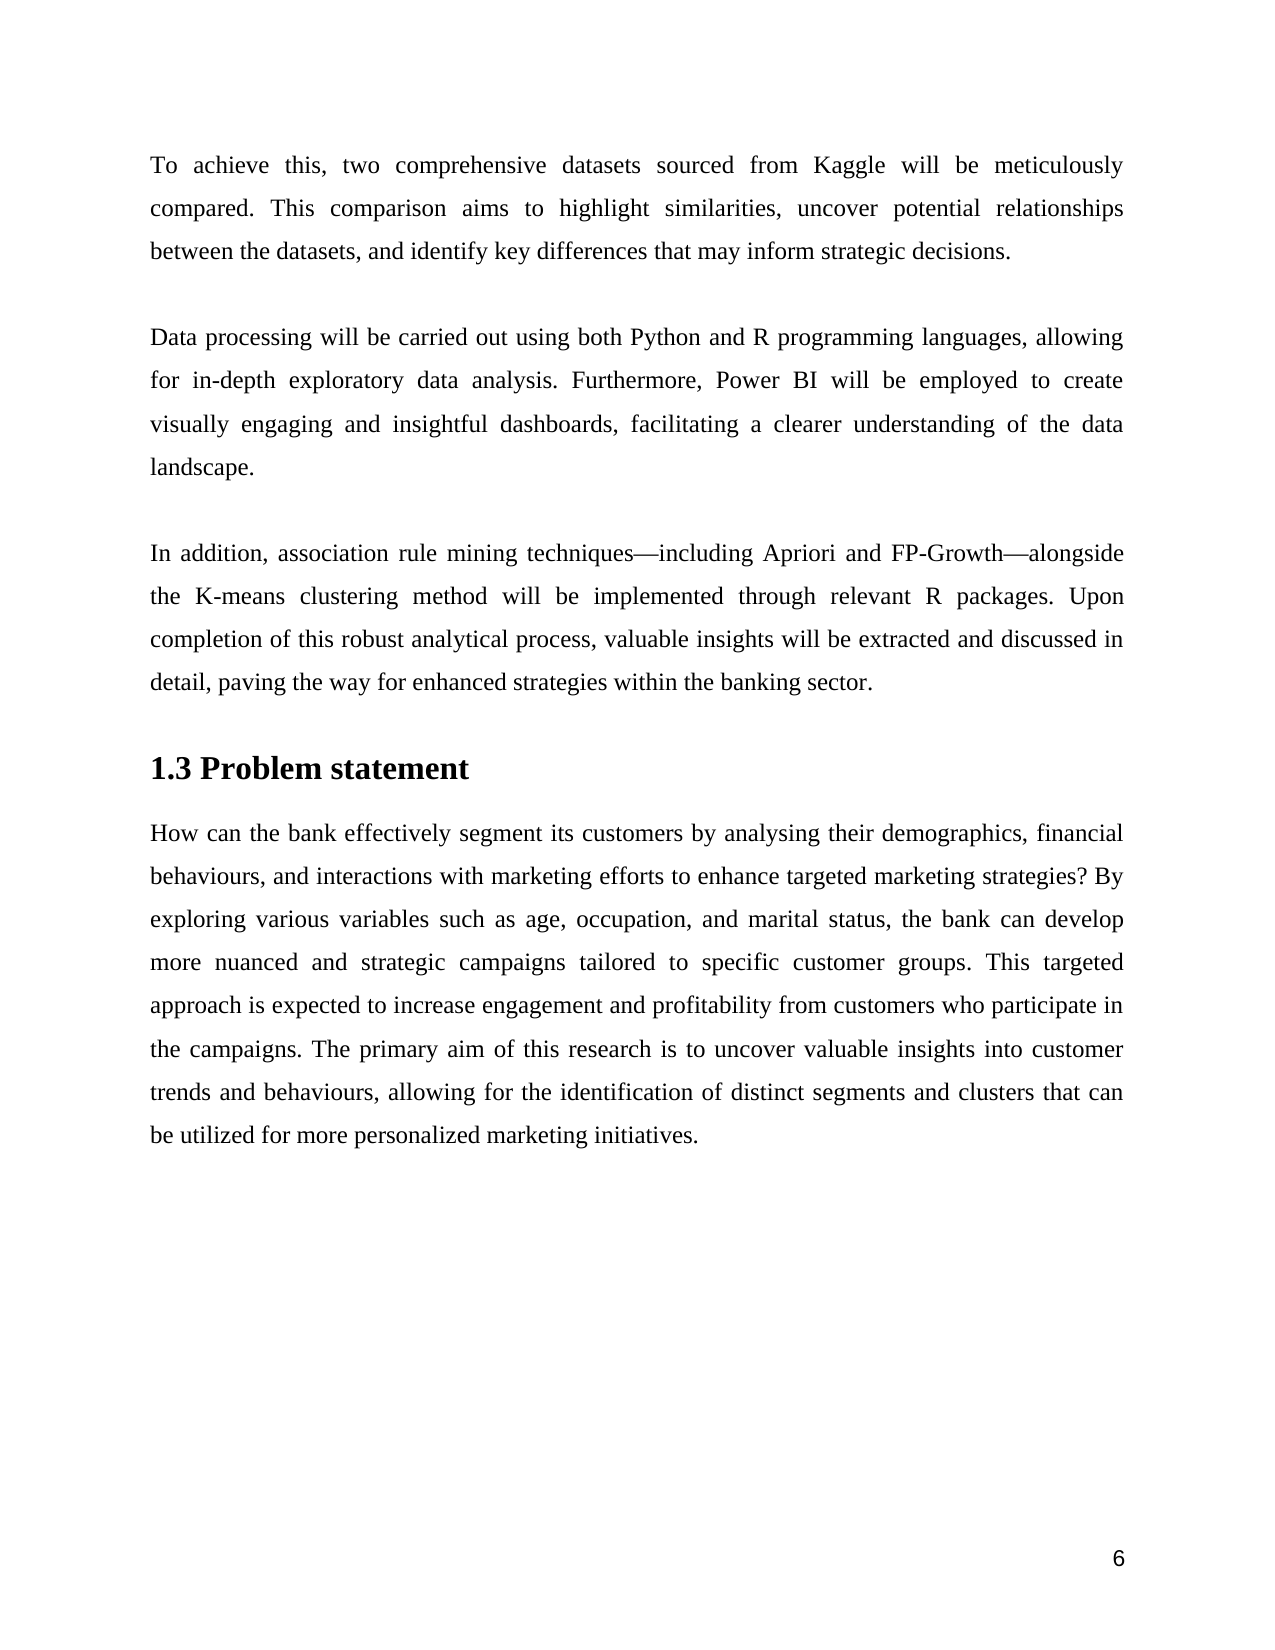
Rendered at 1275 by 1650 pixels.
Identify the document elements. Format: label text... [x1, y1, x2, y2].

text In addition, association rule mining techniques—including Apriori and FP-Growth—alongside the K-means clustering method will be implemented through relevant R packages. Upon completion of this robust analytical process, valuable insights will be extracted and discussed in detail, paving the way for enhanced strategies within the banking sector. [150, 538, 1125, 696]
text Data processing will be carried out using both Python and R programming languages, allowing for in-depth exploratory data analysis. Furthermore, Power BI will be employed to create visually engaging and insightful dashboards, facilitating a clearer understanding of the data landscape. [150, 322, 1125, 481]
text To achieve this, two comprehensive datasets sourced from Kaggle will be meticulously compared. This comparison aims to highlight similarities, uncover potential relationships between the datasets, and identify key differences that may inform strategic decisions. [150, 150, 1125, 265]
text How can the bank effectively segment its customers by analysing their demographics, financial behaviours, and interactions with marketing efforts to enhance targeted marketing strategies? By exploring various variables such as age, occupation, and marital status, the bank can develop more nuanced and strategic campaigns tailored to specific customer groups. This targeted approach is expected to increase engagement and profitability from customers who participate in the campaigns. The primary aim of this research is to uncover valuable insights into customer trends and behaviours, allowing for the identification of distinct segments and clusters that can be utilized for more personalized marketing initiatives. [150, 818, 1125, 1149]
subtitle 1.3 Problem statement [150, 748, 1125, 786]
